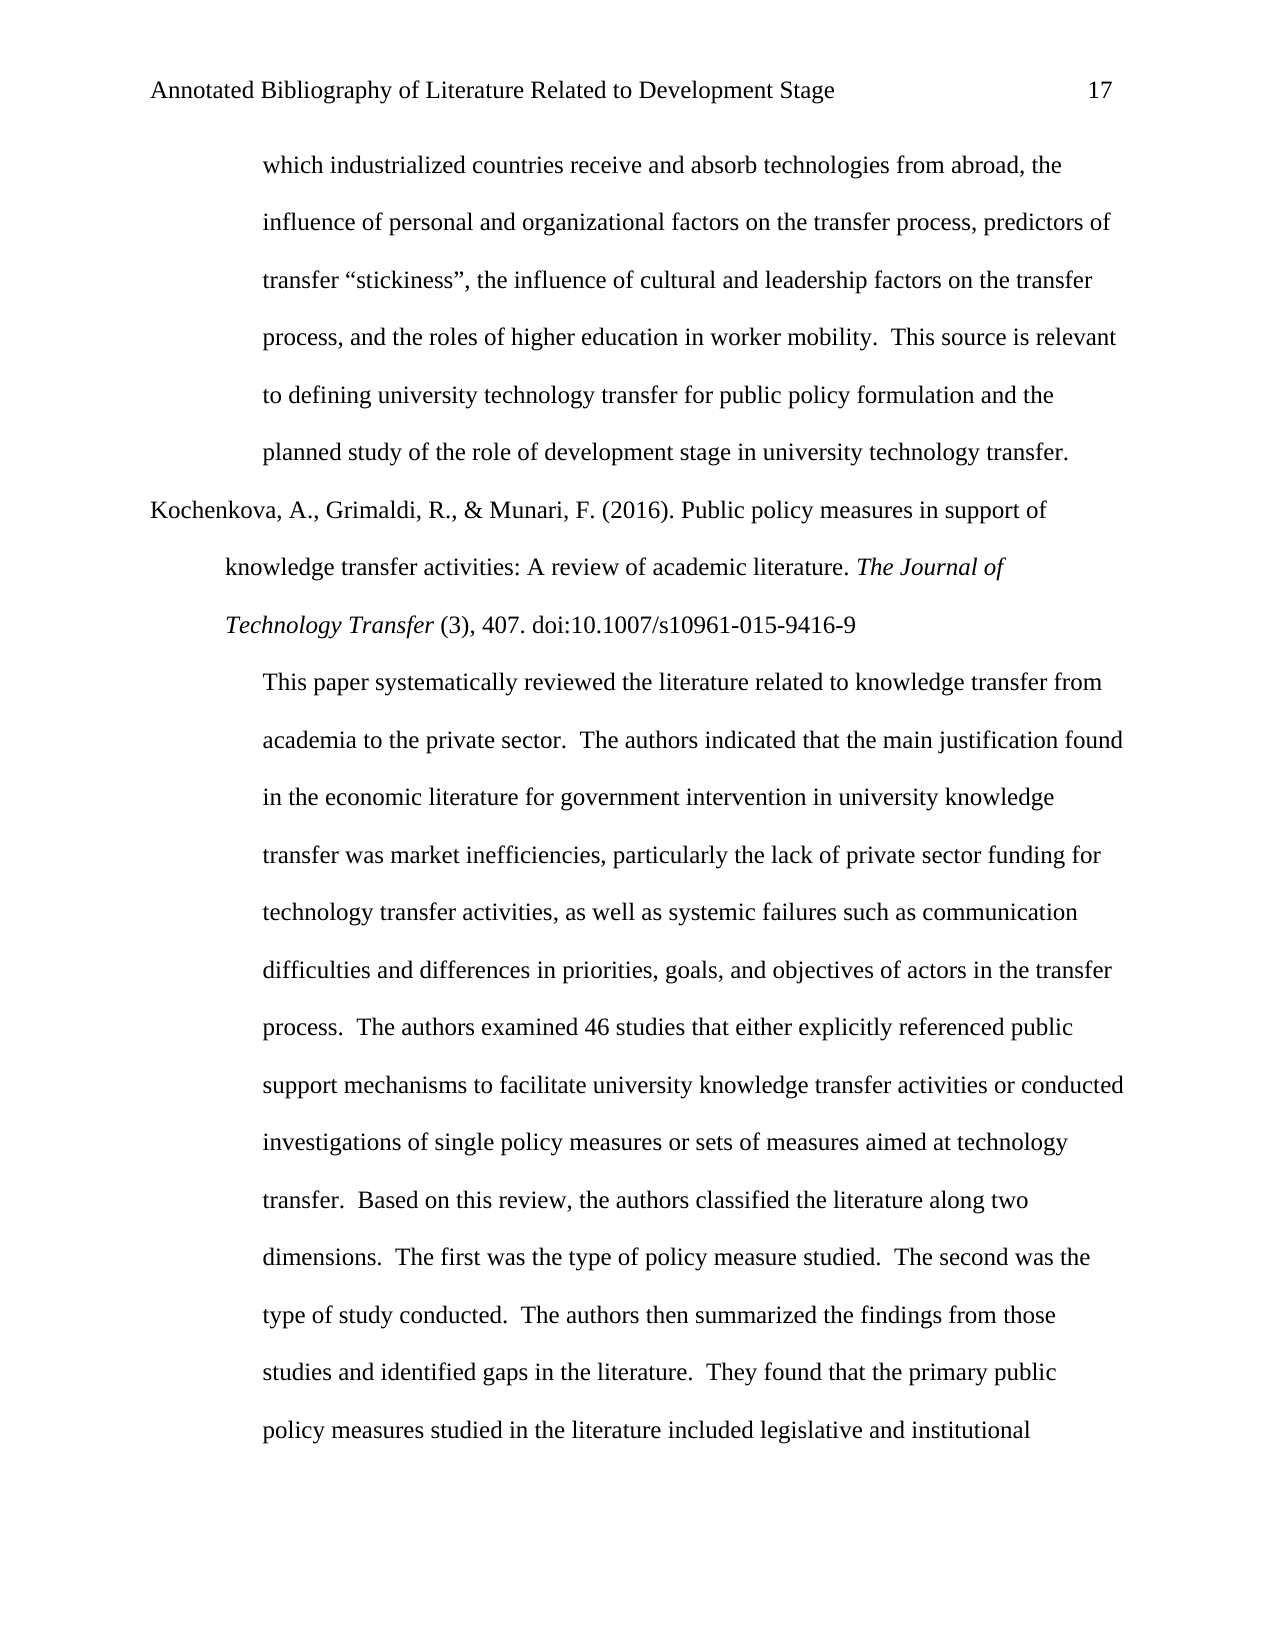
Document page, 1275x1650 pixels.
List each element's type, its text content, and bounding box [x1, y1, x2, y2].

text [262, 667, 1125, 1444]
text Kochenkova, A., Grimaldi, R., & Munari, F. (2016). Public policy measures in support of knowledge transfer activities: A review of academic literature. The Journal of Technology Transfer (3), 407. doi:10.1007/s10961-015-9416-9 [150, 495, 1125, 639]
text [262, 150, 1125, 466]
